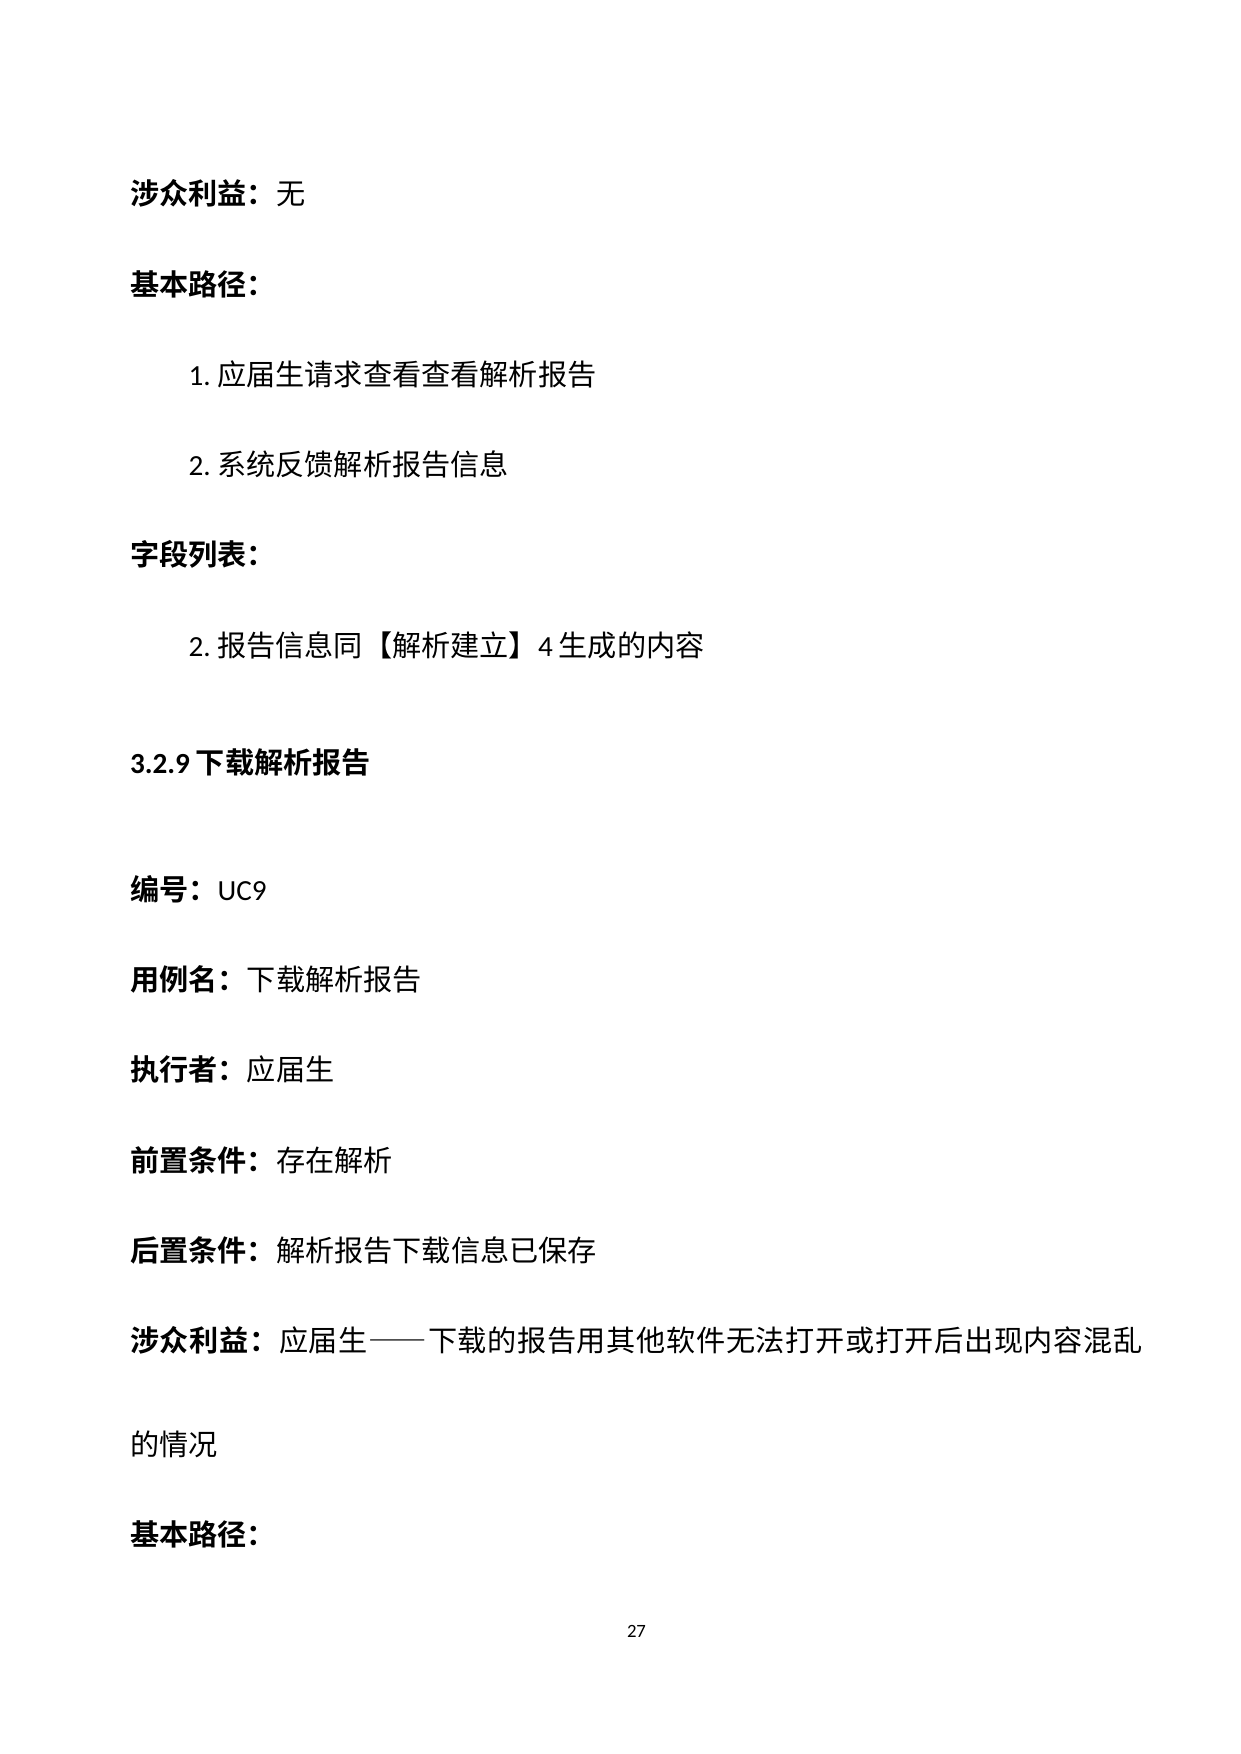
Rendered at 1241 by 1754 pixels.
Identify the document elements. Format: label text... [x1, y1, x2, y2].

text 2. 系统反馈解析报告信息 [130, 428, 1143, 497]
text 基本路径： [130, 248, 1143, 317]
text 前置条件：存在解析 [130, 1124, 1143, 1193]
text 1. 应届生请求查看查看解析报告 [130, 338, 1143, 407]
text 基本路径： [130, 1498, 1143, 1568]
text 2. 报告信息同【解析建立】4生成的内容 [130, 609, 1143, 678]
text 后置条件：解析报告下载信息已保存 [130, 1214, 1143, 1283]
text 涉众利益：无 [130, 157, 1143, 226]
text 编号：UC9 [130, 853, 1143, 922]
text 用例名：下载解析报告 [130, 943, 1143, 1012]
text 执行者：应届生 [130, 1033, 1143, 1103]
subtitle 3.2.9下载解析报告 [130, 726, 1143, 795]
text 涉众利益：应届生——下载的报告用其他软件无法打开或打开后出现内容混乱的情况 [130, 1304, 1143, 1477]
text 字段列表： [130, 518, 1143, 588]
